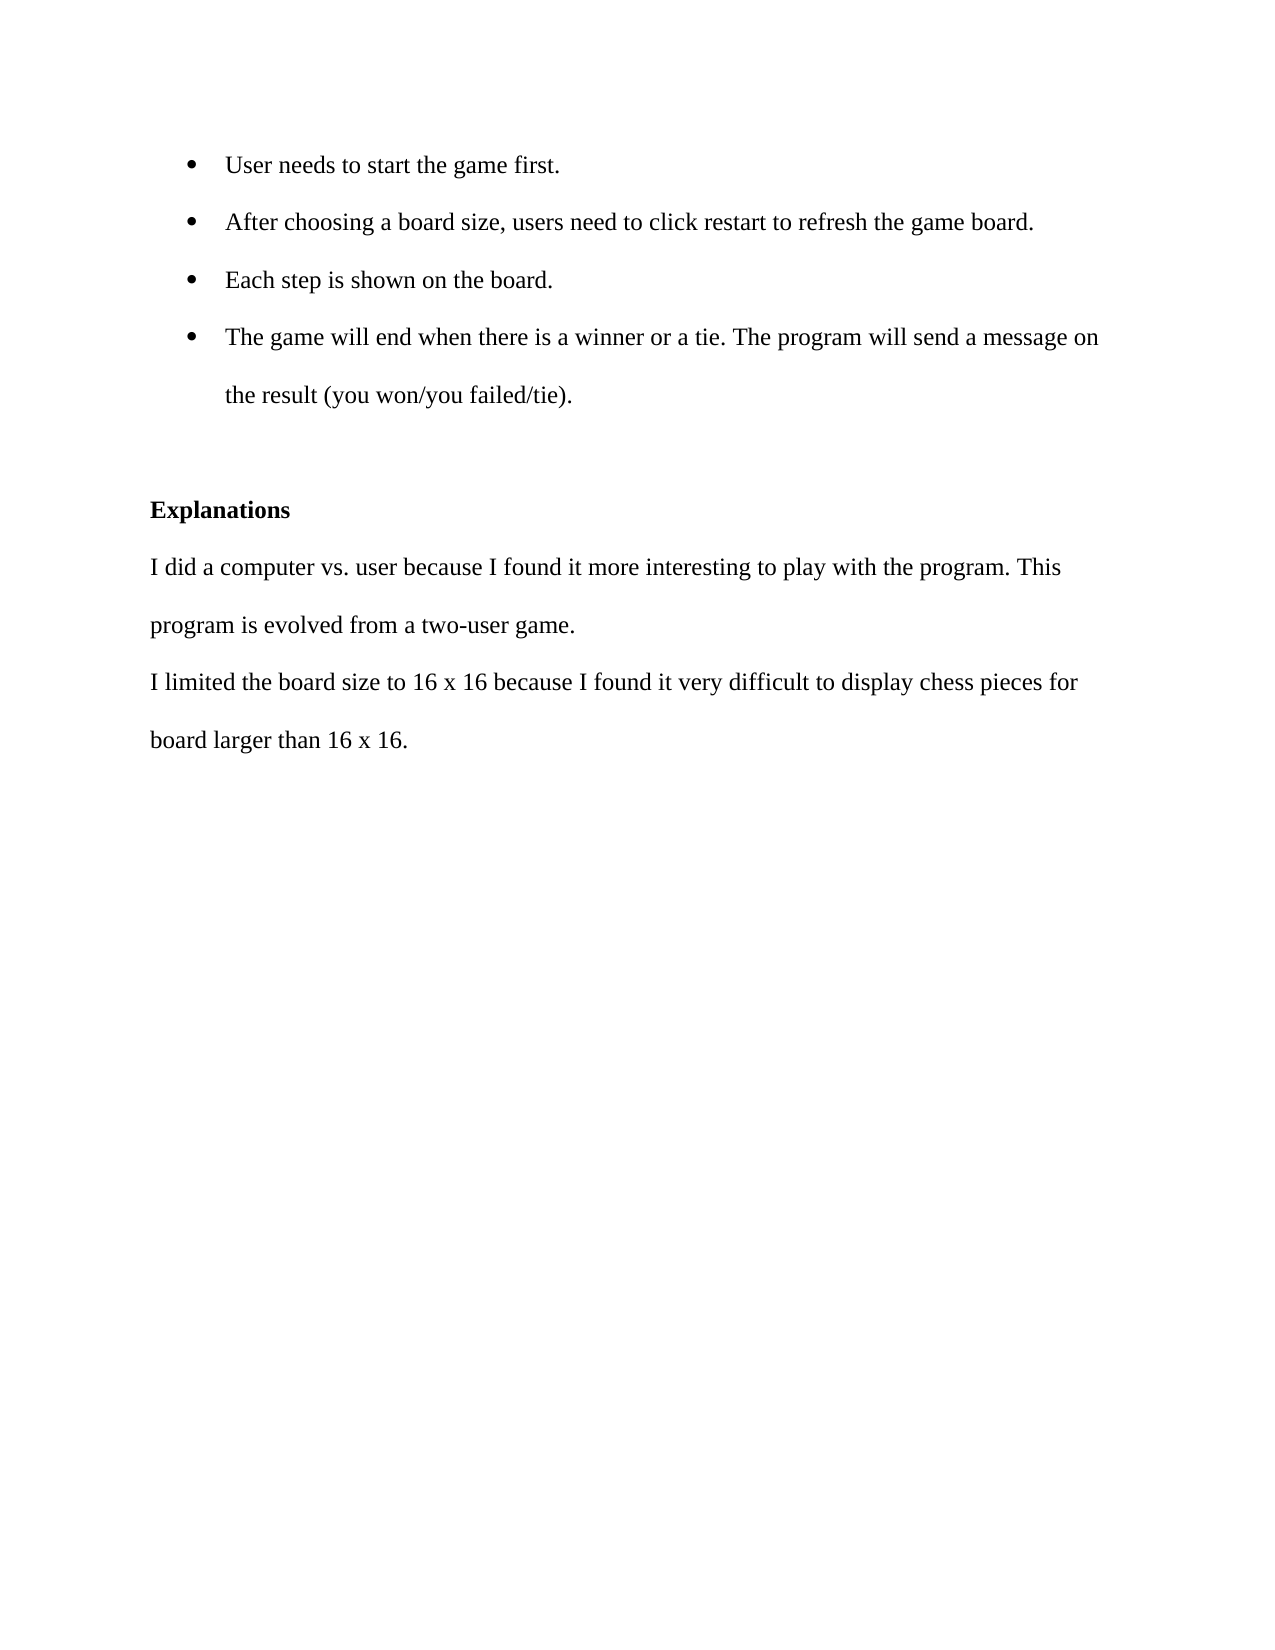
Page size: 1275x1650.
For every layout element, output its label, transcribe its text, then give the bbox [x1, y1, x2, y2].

list The game will end when there is a winner or a tie. The program will send a message on the result (you won/you failed/tie). [187, 322, 1125, 409]
text I did a computer vs. user because I found it more interesting to play with the program. This program is evolved from a two-user game. [150, 552, 1125, 639]
text I limited the board size to 16 x 16 because I found it very difficult to display chess pieces for board larger than 16 x 16. [150, 667, 1125, 754]
list After choosing a board size, users need to click restart to refresh the game board. [187, 207, 1125, 236]
text Explanations [150, 495, 1125, 524]
list Each step is shown on the board. [187, 265, 1125, 294]
list User needs to start the game first. [187, 150, 1125, 179]
